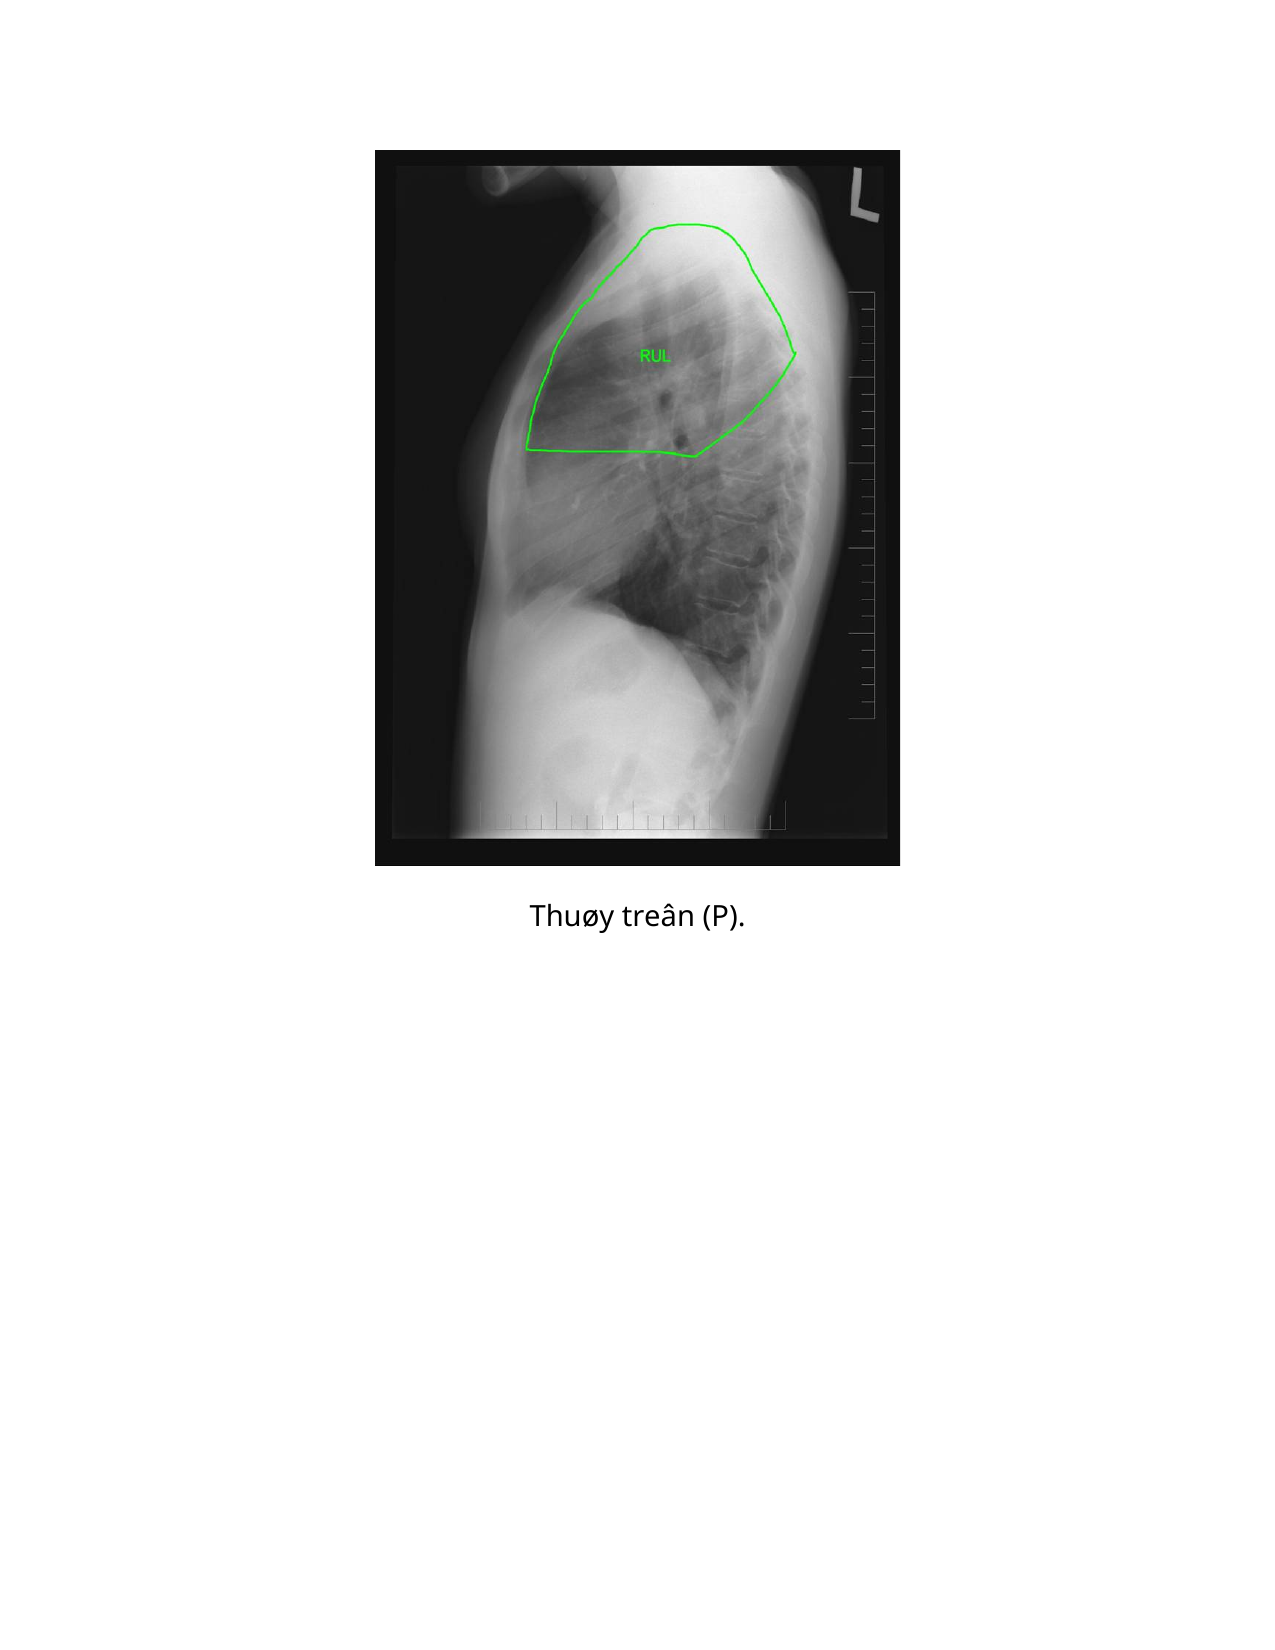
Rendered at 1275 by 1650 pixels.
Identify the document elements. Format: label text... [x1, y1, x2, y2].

text Thuøy treân (P). [187, 895, 1087, 934]
picture [375, 150, 901, 866]
